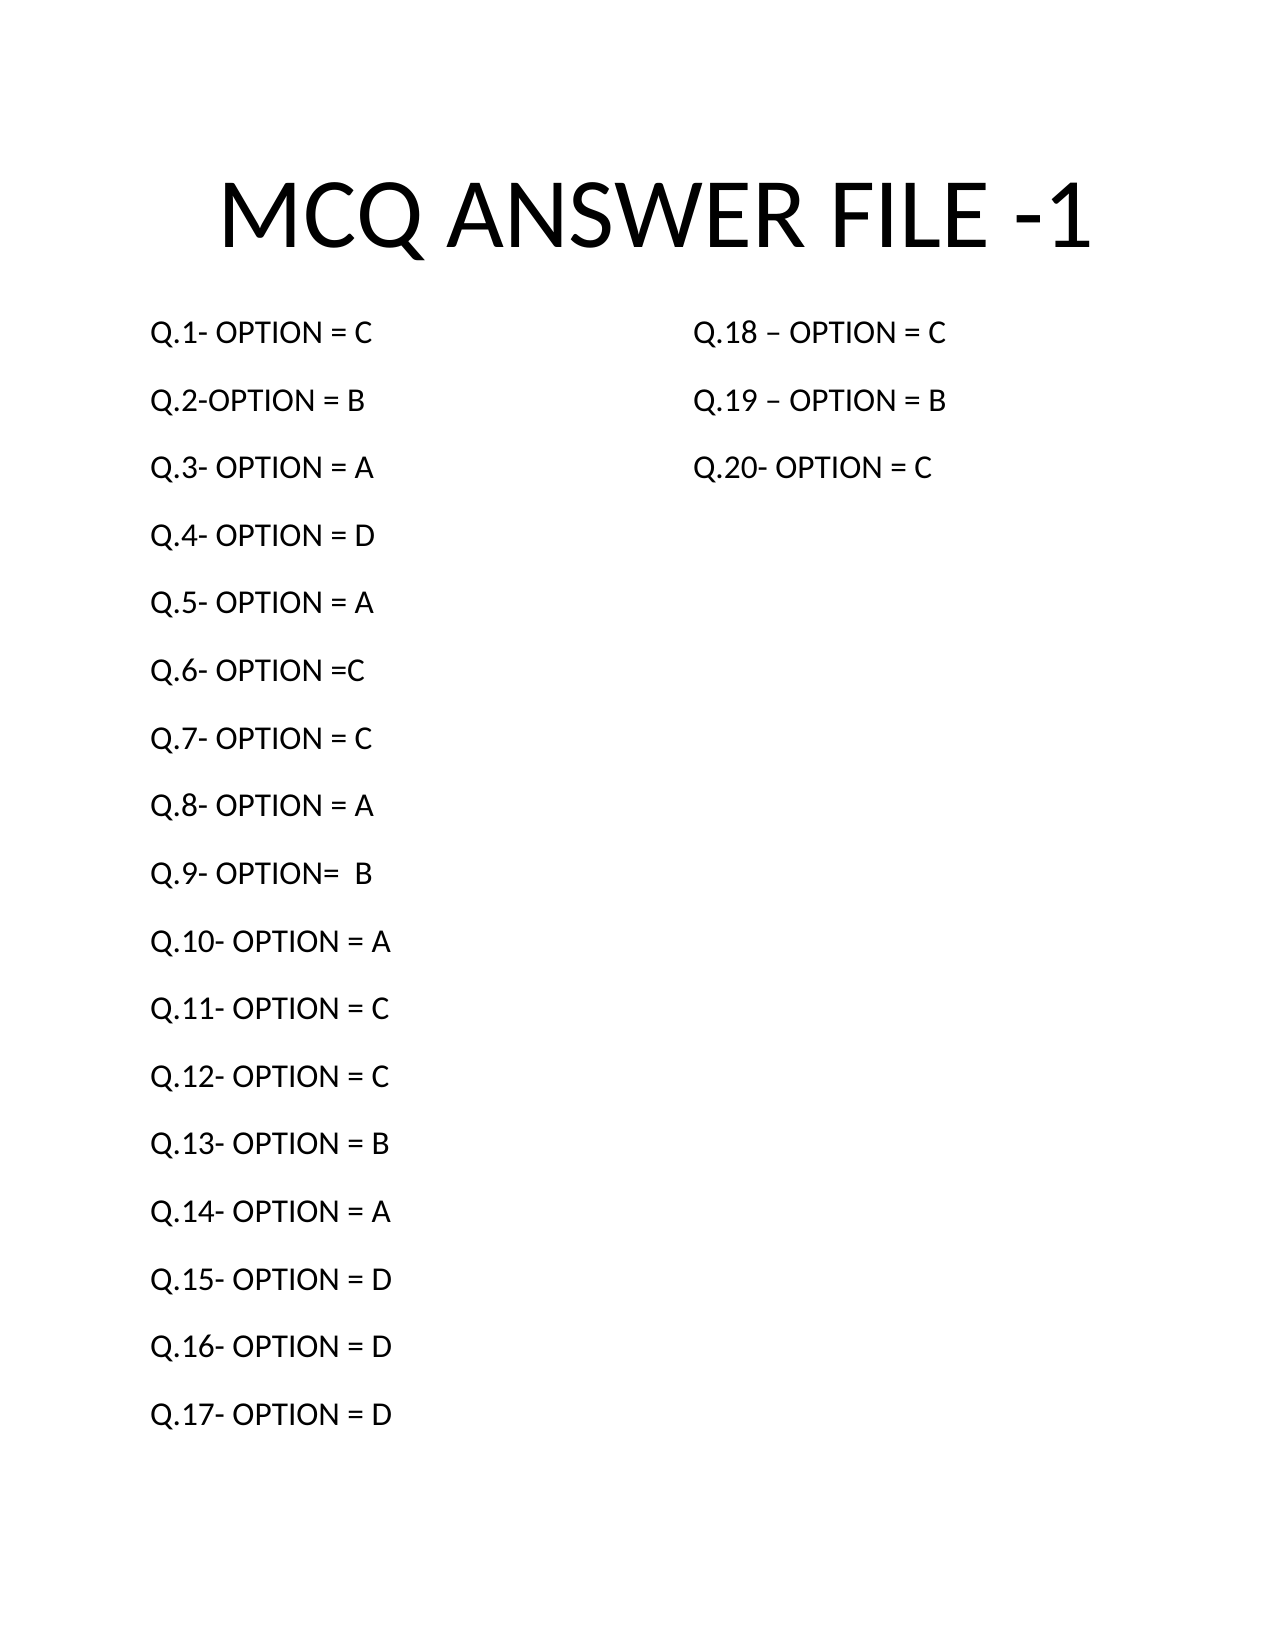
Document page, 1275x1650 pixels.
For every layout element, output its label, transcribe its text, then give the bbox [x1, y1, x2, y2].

text Q.14- OPTION = A [150, 1190, 1125, 1231]
text Q.16- OPTION = D [150, 1325, 1125, 1366]
text Q.10- OPTION = A [150, 919, 1125, 960]
text Q.3- OPTION = A Q.20- OPTION = C [150, 446, 1125, 487]
text Q.9- OPTION= B [150, 852, 1125, 893]
text Q.8- OPTION = A [150, 784, 1125, 825]
text Q.4- OPTION = D [150, 514, 1125, 555]
text Q.1- OPTION = C Q.18 – OPTION = C [150, 311, 1125, 352]
text Q.7- OPTION = C [150, 717, 1125, 757]
text Q.11- OPTION = C [150, 987, 1125, 1028]
text Q.5- OPTION = A [150, 582, 1125, 622]
text Q.12- OPTION = C [150, 1055, 1125, 1096]
text Q.15- OPTION = D [150, 1258, 1125, 1298]
text MCQ ANSWER FILE -1 [150, 150, 1125, 272]
text Q.2-OPTION = B Q.19 – OPTION = B [150, 379, 1125, 419]
text Q.6- OPTION =C [150, 649, 1125, 690]
text Q.13- OPTION = B [150, 1122, 1125, 1163]
text Q.17- OPTION = D [150, 1393, 1125, 1433]
